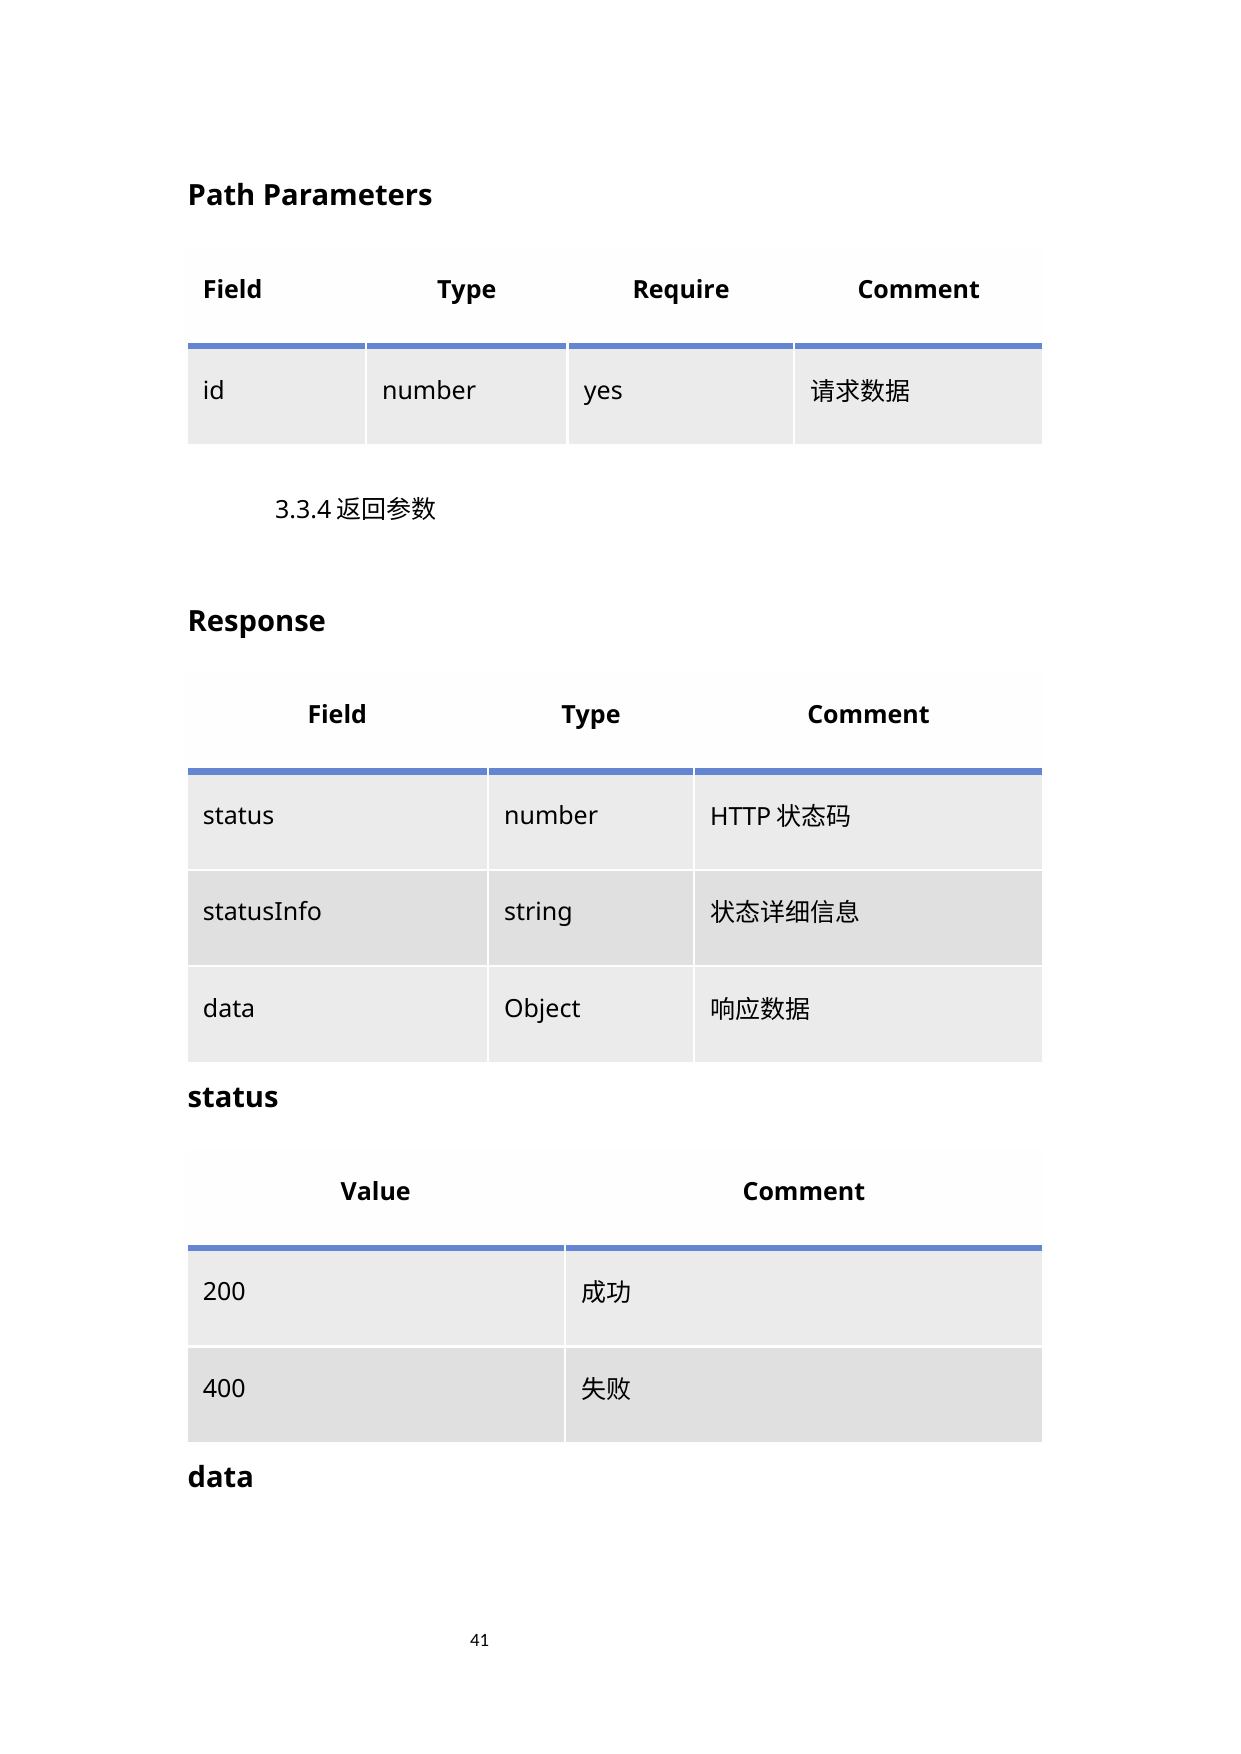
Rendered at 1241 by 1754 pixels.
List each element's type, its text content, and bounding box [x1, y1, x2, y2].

subtitle 3.3.4返回参数 [231, 475, 1053, 540]
table_cell 状态详细信息 [695, 871, 1042, 965]
table_cell HTTP状态码 [695, 775, 1042, 869]
table_header Comment [566, 1151, 1042, 1245]
table_cell Object [489, 967, 693, 1062]
table_header Field [188, 674, 487, 768]
text Response [187, 587, 1053, 652]
table_cell number [367, 349, 566, 444]
text status [187, 1064, 1053, 1129]
table_cell status [188, 775, 487, 869]
table_cell 响应数据 [695, 967, 1042, 1062]
table_cell 400 [188, 1348, 564, 1442]
table_cell yes [569, 349, 793, 444]
table_header Require [569, 249, 793, 343]
table_header Type [367, 249, 566, 343]
text Path Parameters [187, 162, 1053, 227]
table_header Comment [695, 674, 1042, 768]
table_header Type [489, 674, 693, 768]
text data [187, 1444, 1053, 1509]
table_cell 成功 [566, 1251, 1042, 1345]
table_cell 200 [188, 1251, 564, 1345]
table_cell number [489, 775, 693, 869]
table_cell string [489, 871, 693, 965]
table_cell 请求数据 [795, 349, 1042, 444]
table_cell id [188, 349, 365, 444]
table_header Comment [795, 249, 1042, 343]
table_header Value [188, 1151, 564, 1245]
table_cell data [188, 967, 487, 1062]
table_cell statusInfo [188, 871, 487, 965]
table_header Field [188, 249, 365, 343]
table_cell 失败 [566, 1348, 1042, 1442]
